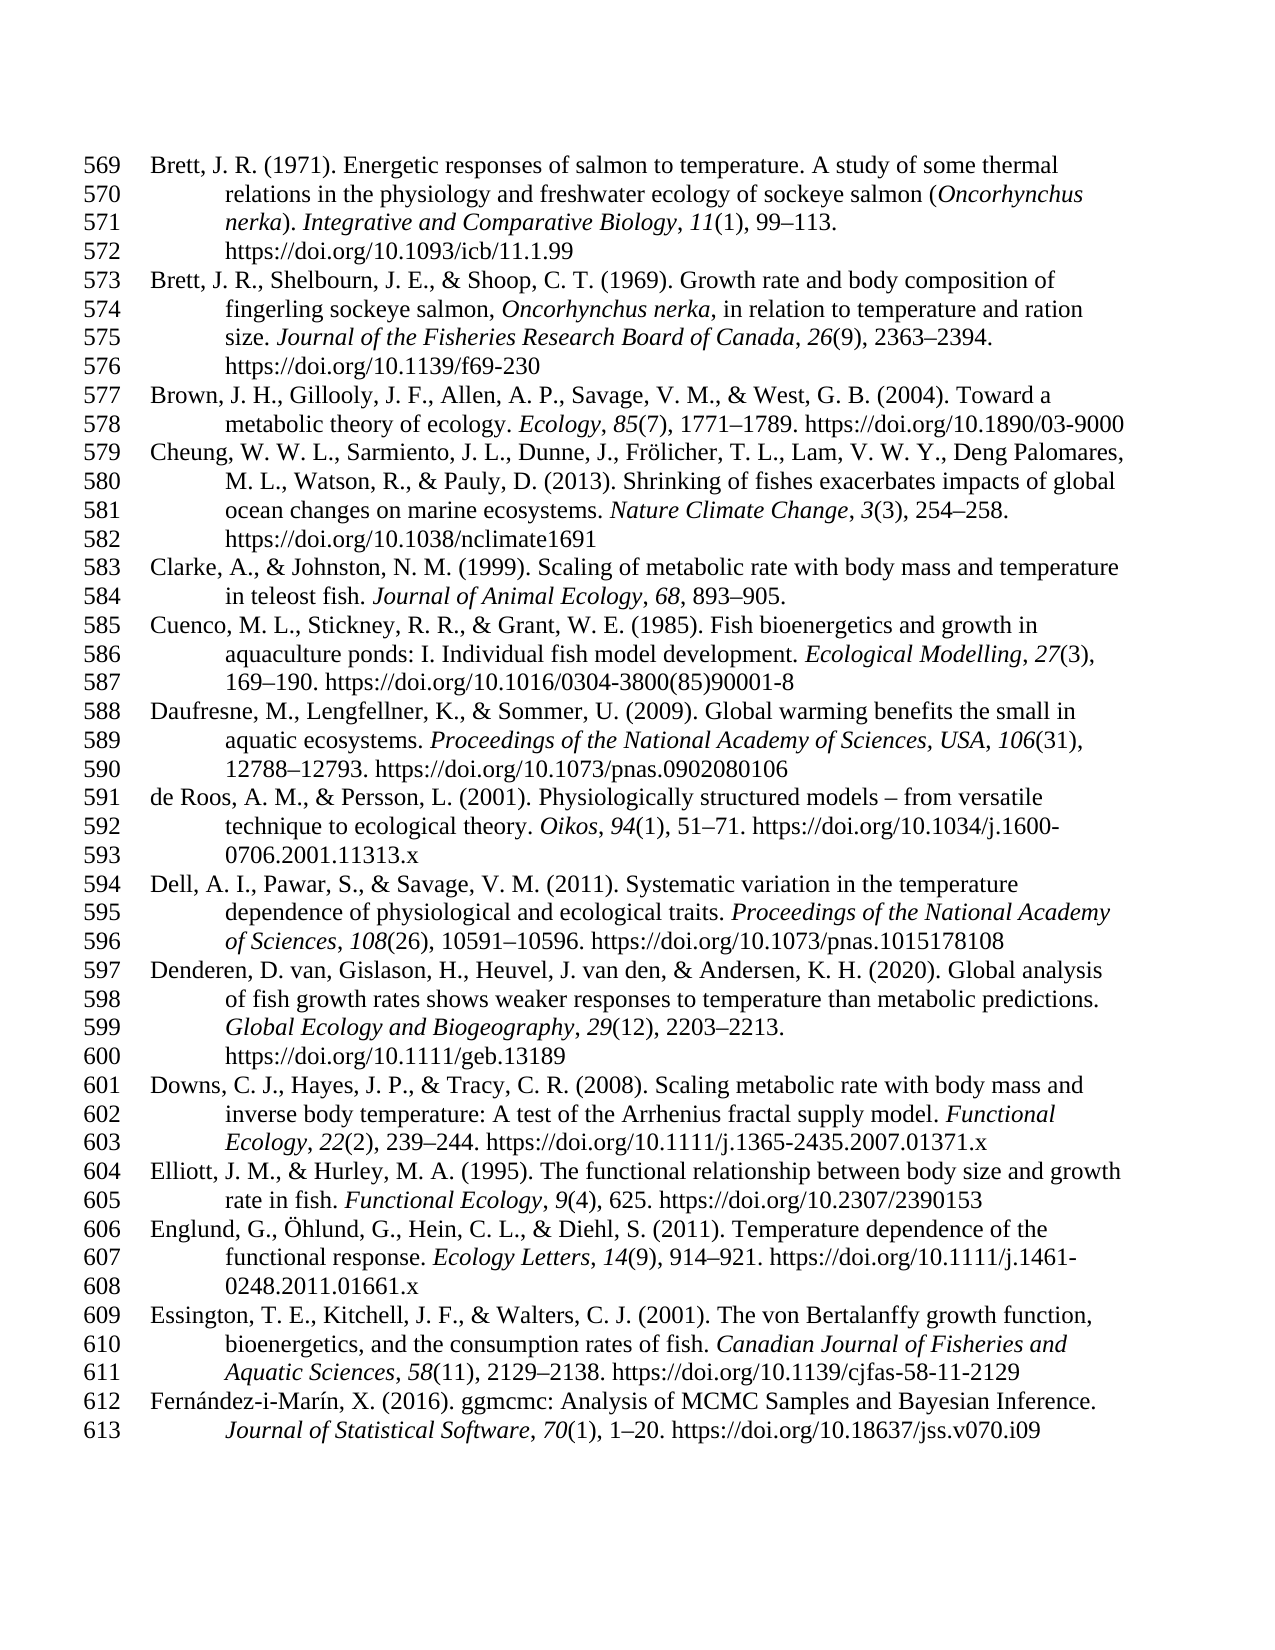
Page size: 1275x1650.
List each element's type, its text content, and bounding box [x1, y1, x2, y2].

text Downs, C. J., Hayes, J. P., & Tracy, C. R. (2008). Scaling metabolic rate with body mass and inverse body temperature: A test of the Arrhenius fractal supply model. Functional Ecology, 22(2), 239–244. https://doi.org/10.1111/j.1365-2435.2007.01371.x [150, 1070, 1125, 1156]
text Dell, A. I., Pawar, S., & Savage, V. M. (2011). Systematic variation in the temperature dependence of physiological and ecological traits. Proceedings of the National Academy of Sciences, 108(26), 10591–10596. https://doi.org/10.1073/pnas.1015178108 [150, 869, 1125, 955]
text Cheung, W. W. L., Sarmiento, J. L., Dunne, J., Frölicher, T. L., Lam, V. W. Y., Deng Palomares, M. L., Watson, R., & Pauly, D. (2013). Shrinking of fishes exacerbates impacts of global ocean changes on marine ecosystems. Nature Climate Change, 3(3), 254–258. https://doi.org/10.1038/nclimate1691 [150, 437, 1125, 552]
text Denderen, D. van, Gislason, H., Heuvel, J. van den, & Andersen, K. H. (2020). Global analysis of fish growth rates shows weaker responses to temperature than metabolic predictions. Global Ecology and Biogeography, 29(12), 2203–2213. https://doi.org/10.1111/geb.13189 [150, 955, 1125, 1070]
text Fernández-i-Marín, X. (2016). ggmcmc: Analysis of MCMC Samples and Bayesian Inference. Journal of Statistical Software, 70(1), 1–20. https://doi.org/10.18637/jss.v070.i09 [150, 1386, 1125, 1444]
text de Roos, A. M., & Persson, L. (2001). Physiologically structured models – from versatile technique to ecological theory. Oikos, 94(1), 51–71. https://doi.org/10.1034/j.1600-0706.2001.11313.x [150, 782, 1125, 869]
text Englund, G., Öhlund, G., Hein, C. L., & Diehl, S. (2011). Temperature dependence of the functional response. Ecology Letters, 14(9), 914–921. https://doi.org/10.1111/j.1461-0248.2011.01661.x [150, 1214, 1125, 1300]
text Elliott, J. M., & Hurley, M. A. (1995). The functional relationship between body size and growth rate in fish. Functional Ecology, 9(4), 625. https://doi.org/10.2307/2390153 [150, 1156, 1125, 1214]
text Cuenco, M. L., Stickney, R. R., & Grant, W. E. (1985). Fish bioenergetics and growth in aquaculture ponds: I. Individual fish model development. Ecological Modelling, 27(3), 169–190. https://doi.org/10.1016/0304-3800(85)90001-8 [150, 610, 1125, 696]
text Clarke, A., & Johnston, N. M. (1999). Scaling of metabolic rate with body mass and temperature in teleost fish. Journal of Animal Ecology, 68, 893–905. [150, 552, 1125, 610]
text Essington, T. E., Kitchell, J. F., & Walters, C. J. (2001). The von Bertalanffy growth function, bioenergetics, and the consumption rates of fish. Canadian Journal of Fisheries and Aquatic Sciences, 58(11), 2129–2138. https://doi.org/10.1139/cjfas-58-11-2129 [150, 1300, 1125, 1386]
text Daufresne, M., Lengfellner, K., & Sommer, U. (2009). Global warming benefits the small in aquatic ecosystems. Proceedings of the National Academy of Sciences, USA, 106(31), 12788–12793. https://doi.org/10.1073/pnas.0902080106 [150, 696, 1125, 782]
